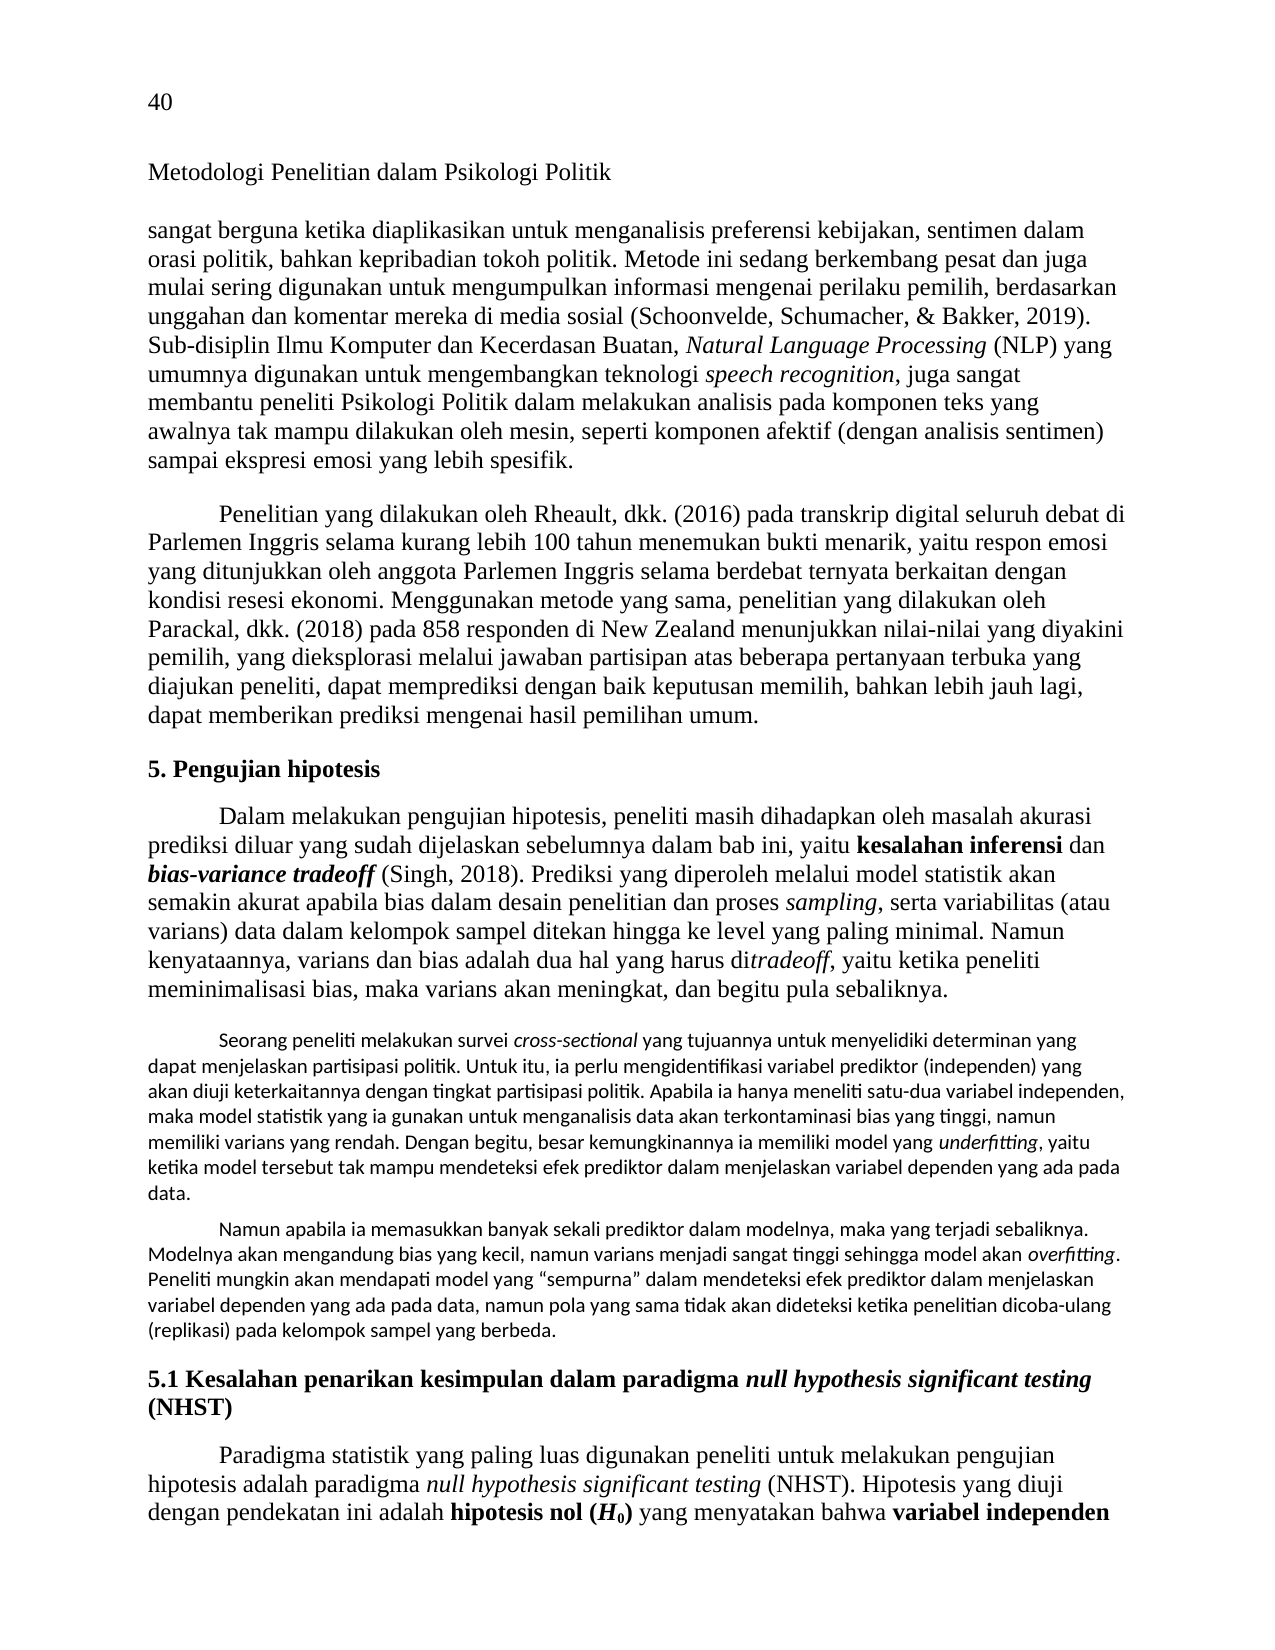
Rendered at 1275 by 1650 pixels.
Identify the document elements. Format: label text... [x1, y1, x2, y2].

text Namun apabila ia memasukkan banyak sekali prediktor dalam modelnya, maka yang terjadi sebaliknya. Modelnya akan mengandung bias yang kecil, namun varians menjadi sangat tinggi sehingga model akan overfitting. Peneliti mungkin akan mendapati model yang “sempurna” dalam mendeteksi efek prediktor dalam menjelaskan variabel dependen yang ada pada data, namun pola yang sama tidak akan dideteksi ketika penelitian dicoba-ulang (replikasi) pada kelompok sampel yang berbeda. [148, 1216, 1127, 1343]
text Seorang peneliti melakukan survei cross-sectional yang tujuannya untuk menyelidiki determinan yang dapat menjelaskan partisipasi politik. Untuk itu, ia perlu mengidentifikasi variabel prediktor (independen) yang akan diuji keterkaitannya dengan tingkat partisipasi politik. Apabila ia hanya meneliti satu-dua variabel independen, maka model statistik yang ia gunakan untuk menganalisis data akan terkontaminasi bias yang tinggi, namun memiliki varians yang rendah. Dengan begitu, besar kemungkinannya ia memiliki model yang underfitting, yaitu ketika model tersebut tak mampu mendeteksi efek prediktor dalam menjelaskan variabel dependen yang ada pada data. [148, 1027, 1127, 1205]
text Penelitian yang dilakukan oleh Rheault, dkk. (2016) pada transkrip digital seluruh debat di Parlemen Inggris selama kurang lebih 100 tahun menemukan bukti menarik, yaitu respon emosi yang ditunjukkan oleh anggota Parlemen Inggris selama berdebat ternyata berkaitan dengan kondisi resesi ekonomi. Menggunakan metode yang sama, penelitian yang dilakukan oleh Parackal, dkk. (2018) pada 858 responden di New Zealand menunjukkan nilai-nilai yang diyakini pemilih, yang dieksplorasi melalui jawaban partisipan atas beberapa pertanyaan terbuka yang diajukan peneliti, dapat memprediksi dengan baik keputusan memilih, bahkan lebih jauh lagi, dapat memberikan prediksi mengenai hasil pemilihan umum. [148, 499, 1127, 729]
subtitle 5.1 Kesalahan penarikan kesimpulan dalam paradigma null hypothesis significant testing (NHST) [148, 1364, 1127, 1421]
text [148, 215, 1127, 474]
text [148, 1440, 1127, 1526]
subtitle 5. Pengujian hipotesis [148, 754, 1127, 782]
text Dalam melakukan pengujian hipotesis, peneliti masih dihadapkan oleh masalah akurasi prediksi diluar yang sudah dijelaskan sebelumnya dalam bab ini, yaitu kesalahan inferensi dan bias-variance tradeoff (Singh, 2018). Prediksi yang diperoleh melalui model statistik akan semakin akurat apabila bias dalam desain penelitian dan proses sampling, serta variabilitas (atau varians) data dalam kelompok sampel ditekan hingga ke level yang paling minimal. Namun kenyataannya, varians dan bias adalah dua hal yang harus ditradeoff, yaitu ketika peneliti meminimalisasi bias, maka varians akan meningkat, dan begitu pula sebaliknya. [148, 801, 1127, 1002]
